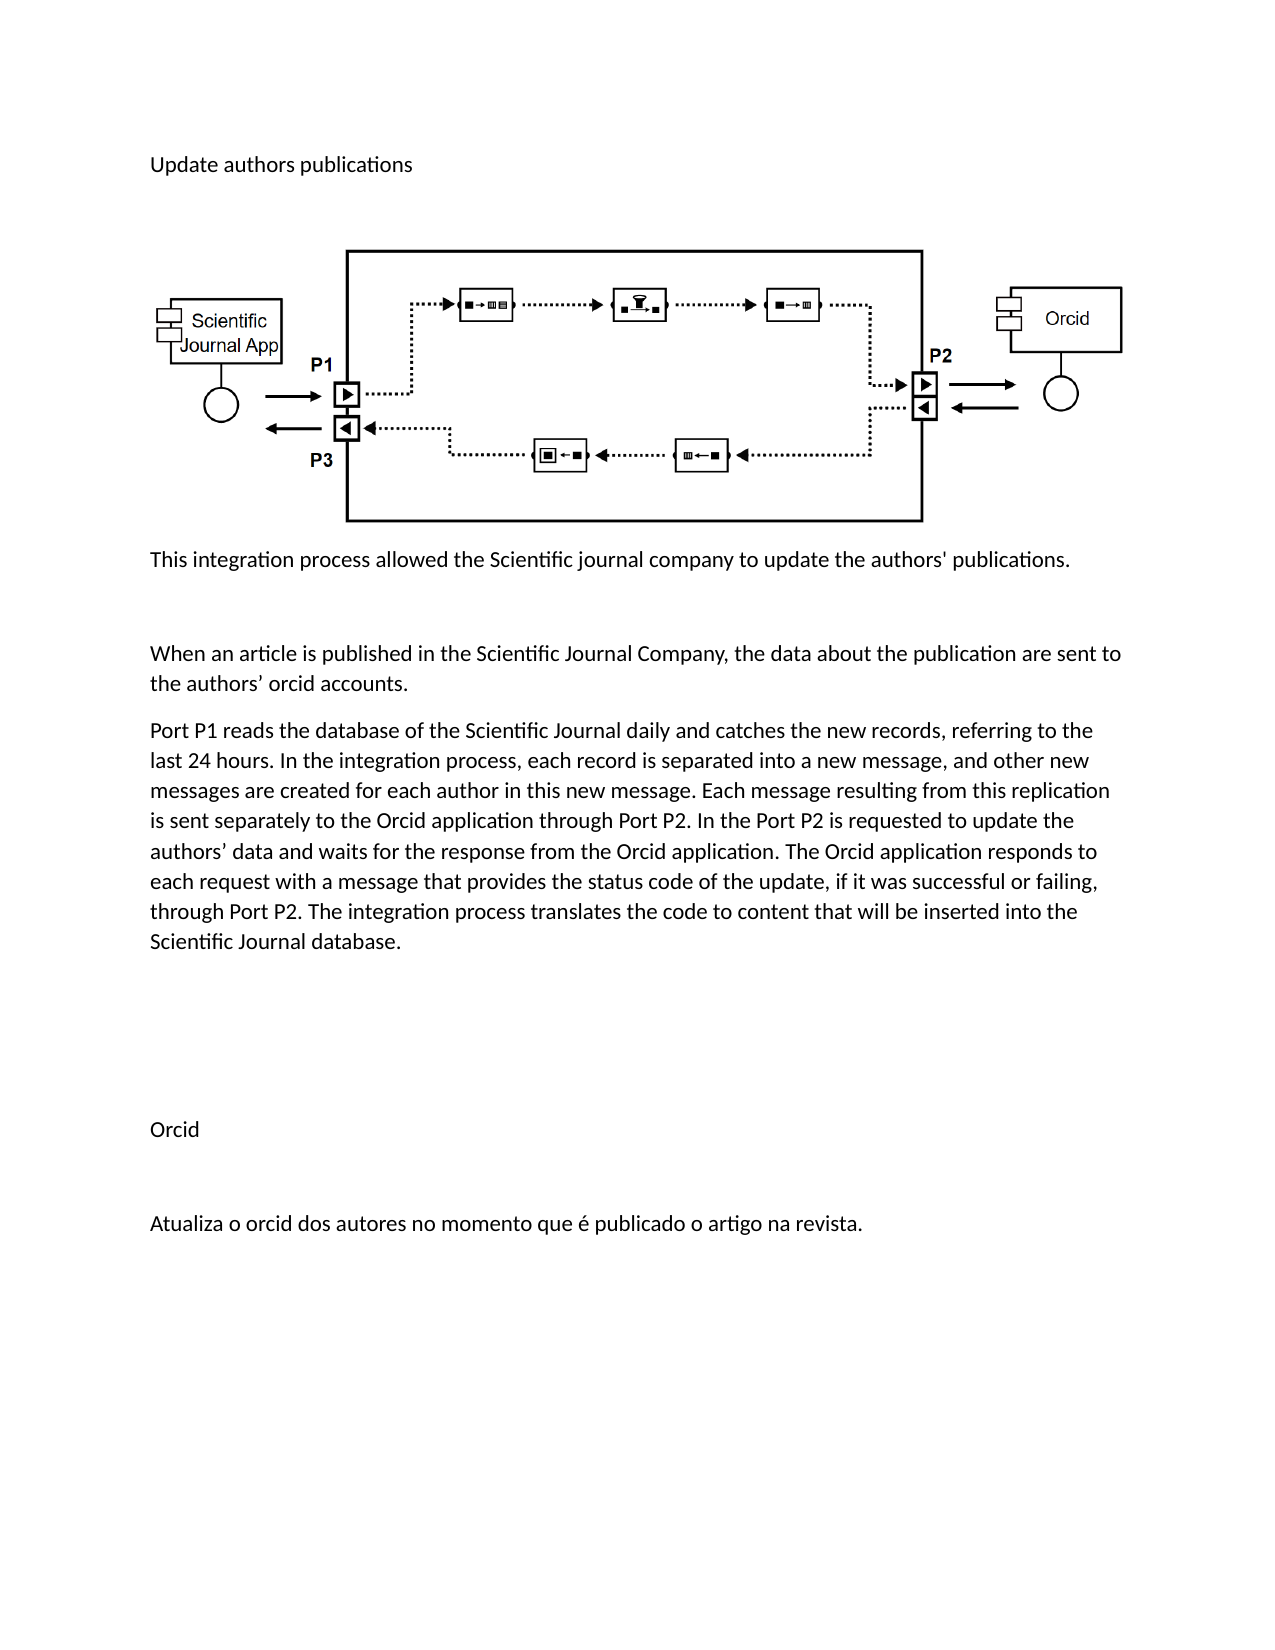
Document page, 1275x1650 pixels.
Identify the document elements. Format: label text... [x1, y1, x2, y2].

picture [150, 243, 1125, 527]
text Update authors publications [150, 150, 1125, 178]
text When an article is published in the Scientific Journal Company, the data about the publication are sent to the authors’ orcid accounts. [150, 639, 1125, 697]
text This integration process allowed the Scientific journal company to update the authors' publications. [150, 545, 1125, 573]
text Orcid [150, 1115, 1125, 1143]
text Port P1 reads the database of the Scientific Journal daily and catches the new records, referring to the last 24 hours. In the integration process, each record is separated into a new message, and other new messages are created for each author in this new message. Each message resulting from this replication is sent separately to the Orcid application through Port P2. In the Port P2 is requested to update the authors’ data and waits for the response from the Orcid application. The Orcid application responds to each request with a message that provides the status code of the update, if it was successful or failing, through Port P2. The integration process translates the code to content that will be inserted into the Scientific Journal database. [150, 716, 1125, 956]
text Atualiza o orcid dos autores no momento que é publicado o artigo na revista. [150, 1209, 1125, 1237]
